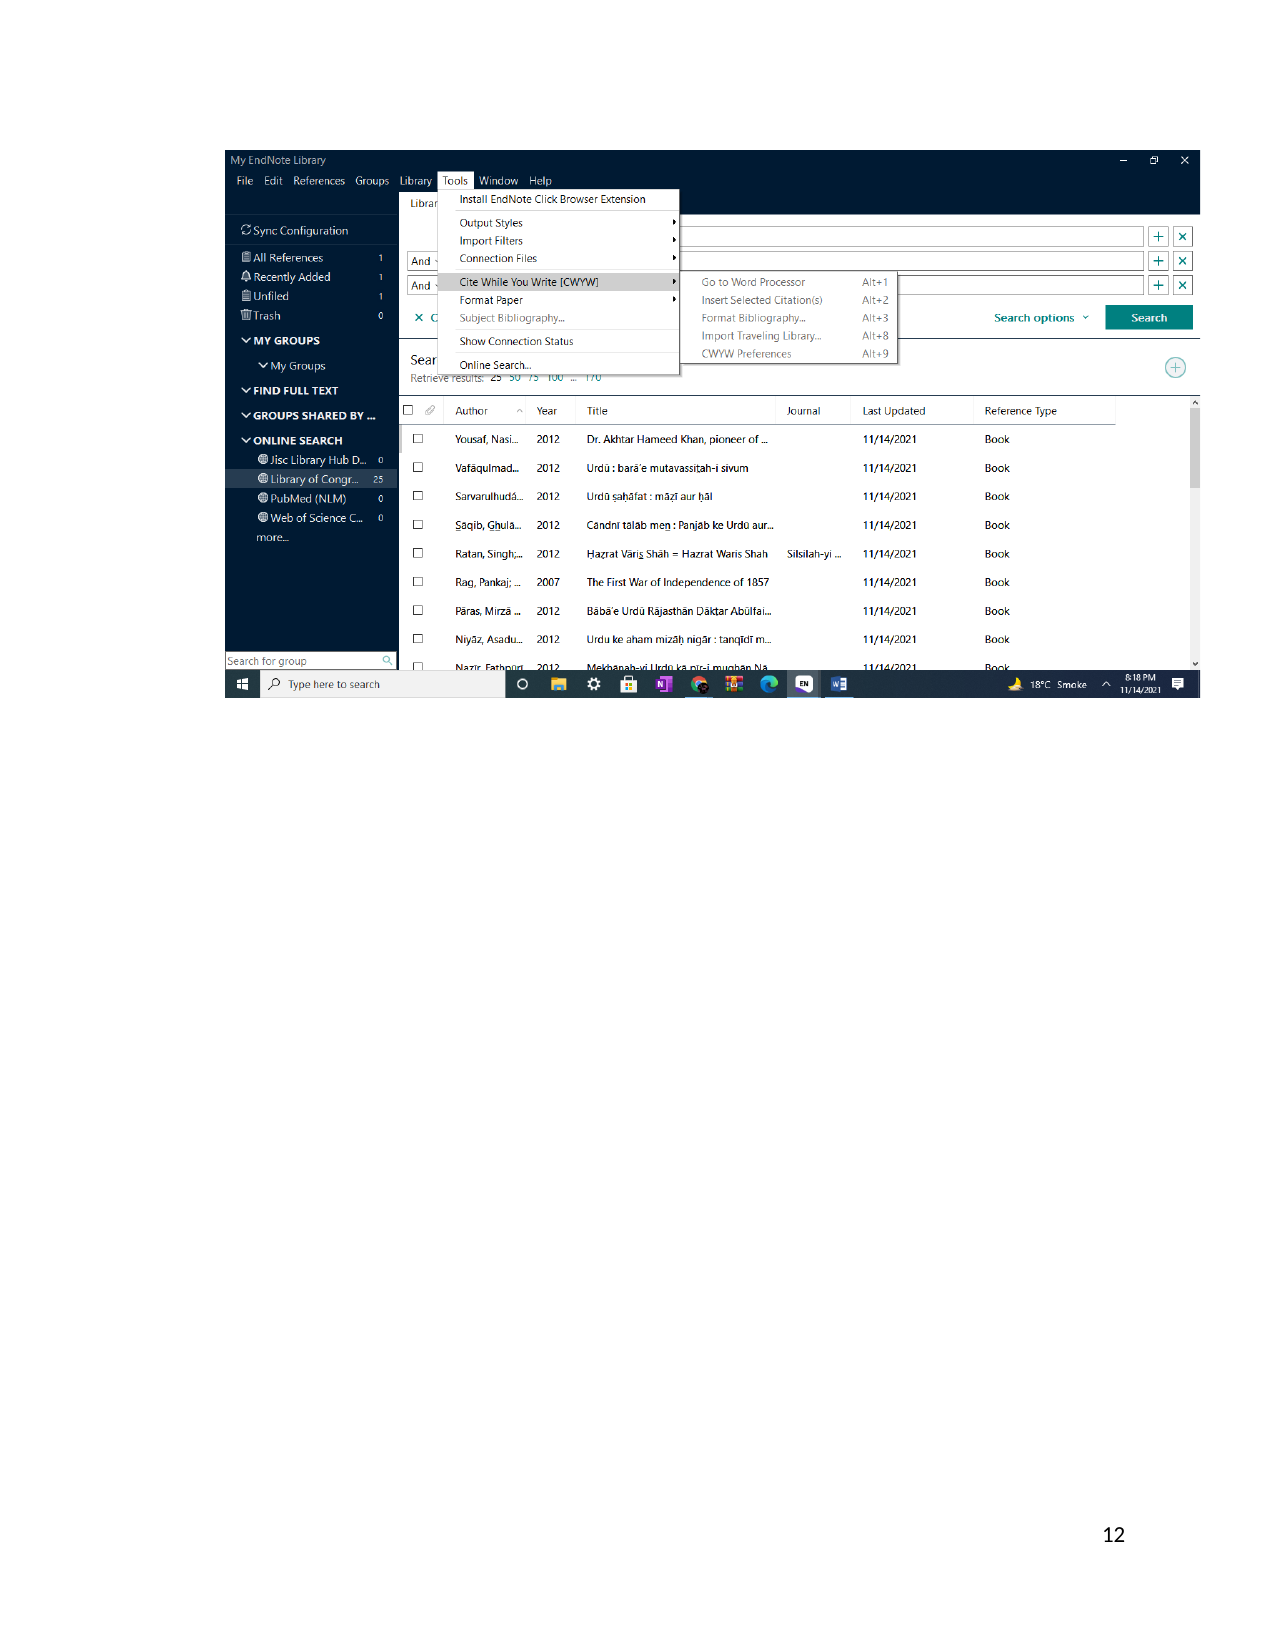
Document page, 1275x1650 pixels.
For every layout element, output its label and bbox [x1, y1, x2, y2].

picture [225, 150, 1200, 698]
